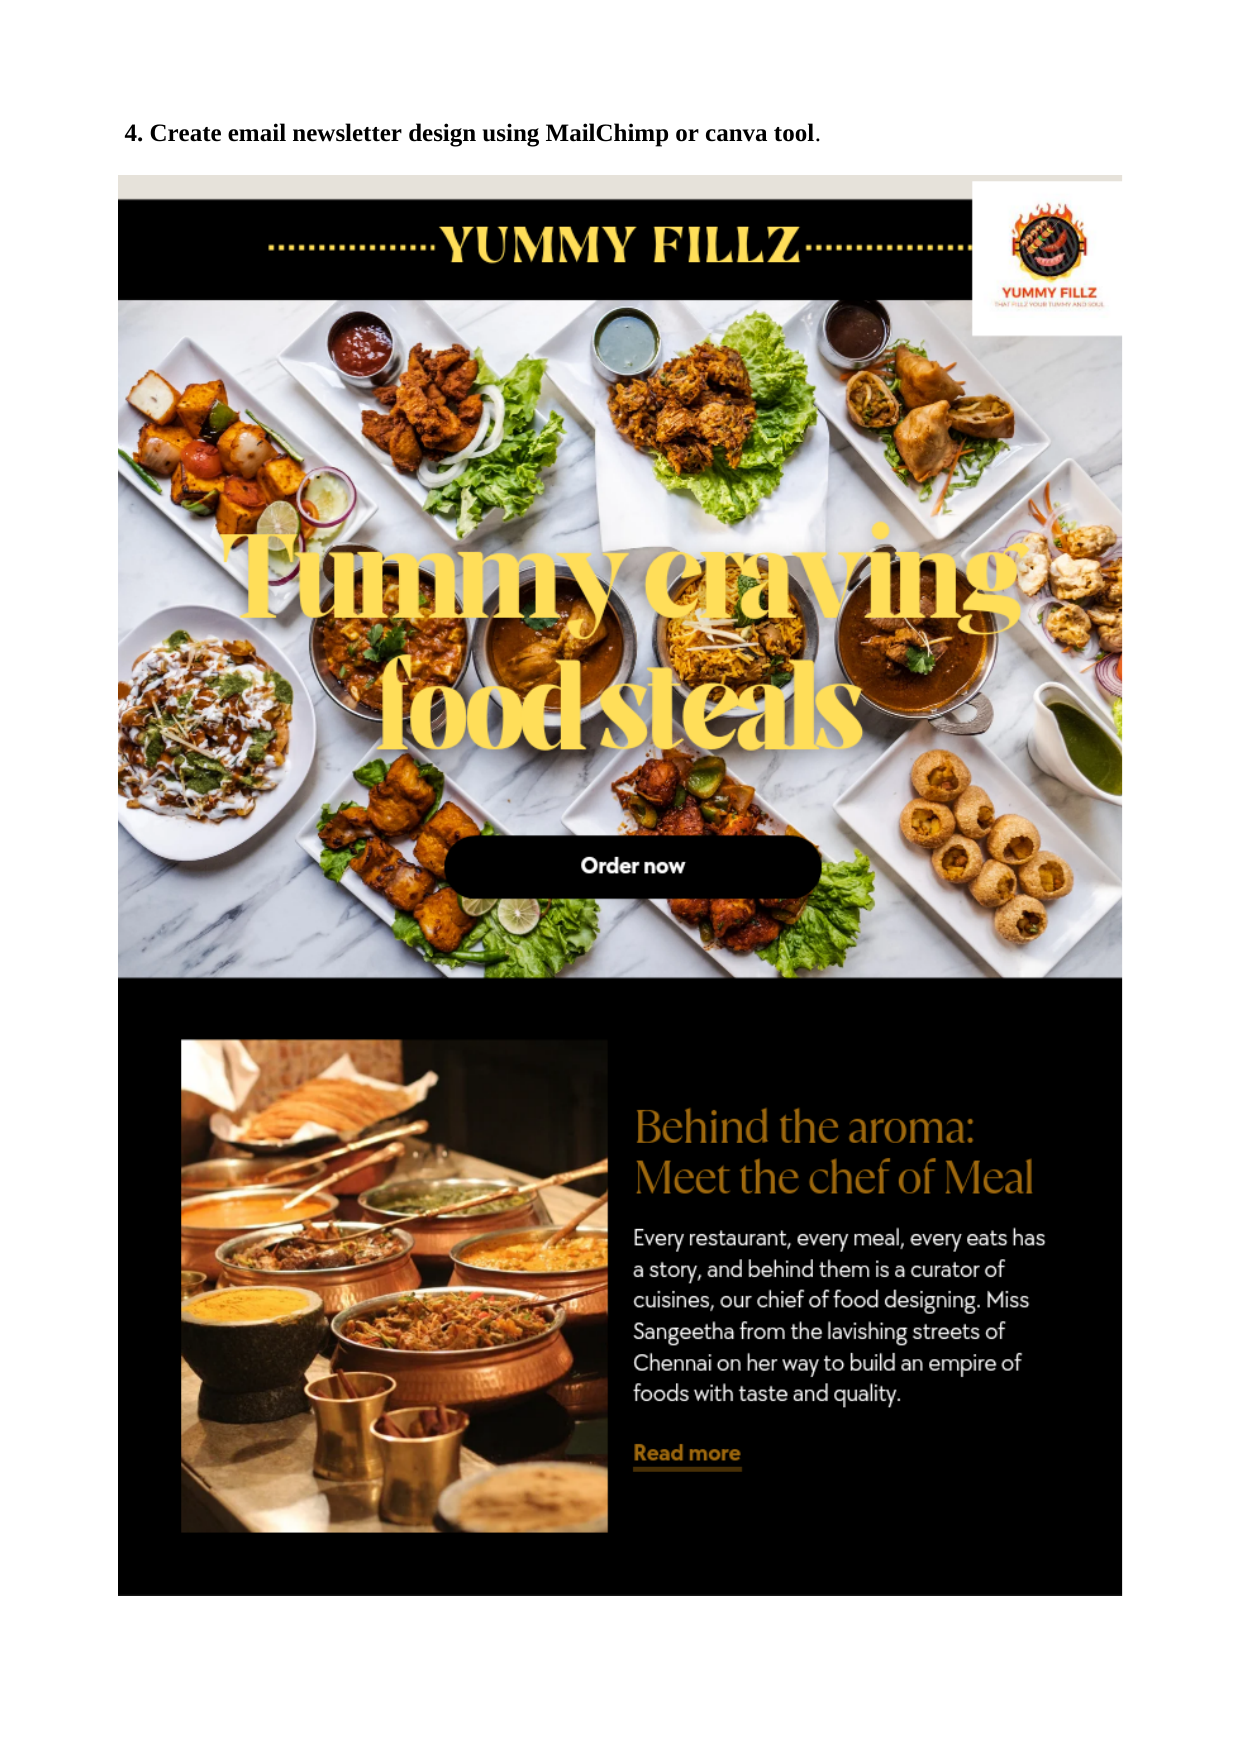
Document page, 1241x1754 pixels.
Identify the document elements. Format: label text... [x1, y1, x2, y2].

text 4. Create email newsletter design using MailChimp or canva tool. [118, 118, 1122, 147]
picture [118, 175, 1123, 1596]
